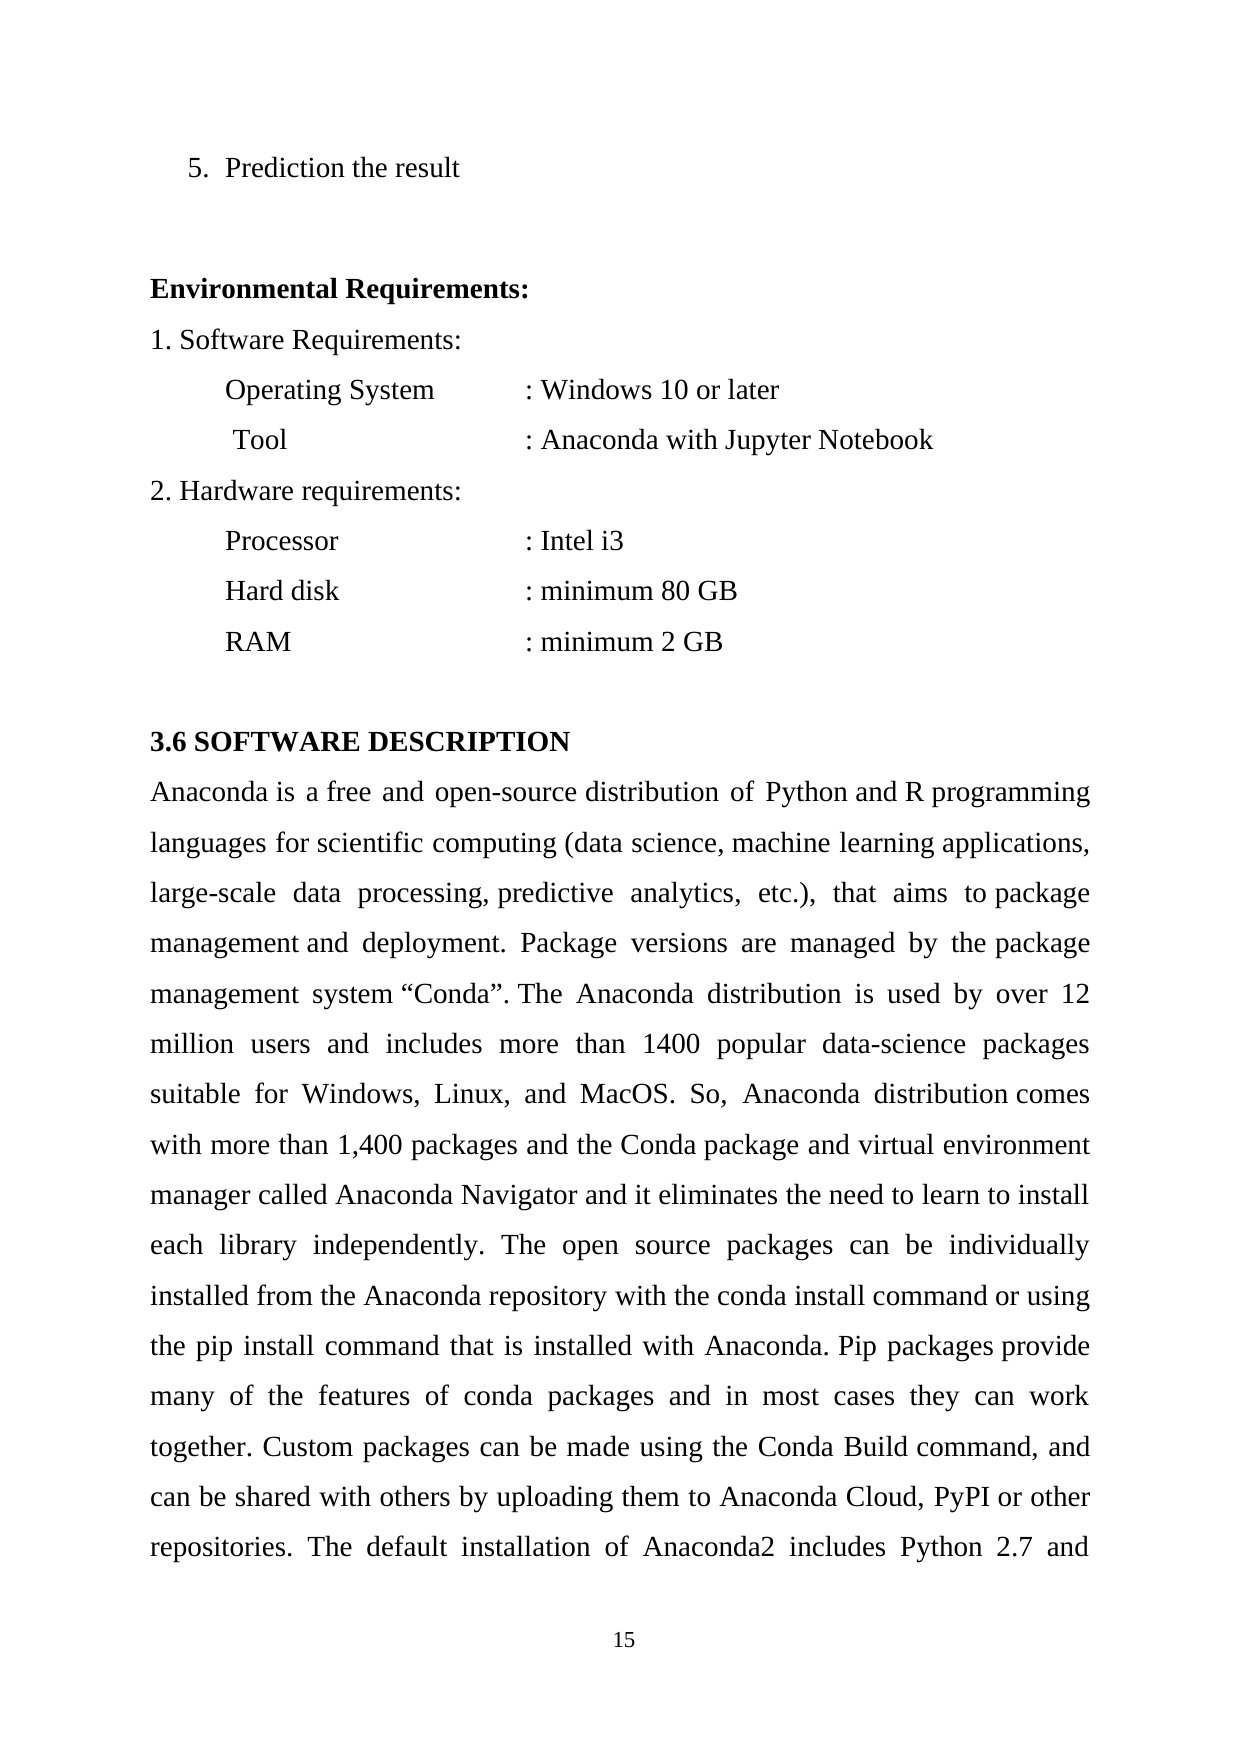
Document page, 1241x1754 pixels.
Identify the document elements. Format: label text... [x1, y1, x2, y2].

text Processor : Intel i3 [225, 523, 1090, 557]
text Environmental Requirements: [150, 271, 1090, 305]
text 1. Software Requirements: [150, 322, 1090, 355]
text 3.6 SOFTWARE DESCRIPTION [150, 724, 1090, 758]
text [150, 1060, 1090, 1563]
text Hard disk : minimum 80 GB [225, 573, 1090, 607]
text Operating System : Windows 10 or later [225, 372, 1090, 406]
text Tool : Anaconda with Jupyter Notebook [225, 422, 1090, 456]
text 2. Hardware requirements: [150, 473, 1090, 506]
list Prediction the result [187, 150, 1090, 183]
text RAM : minimum 2 GB [225, 624, 1090, 657]
